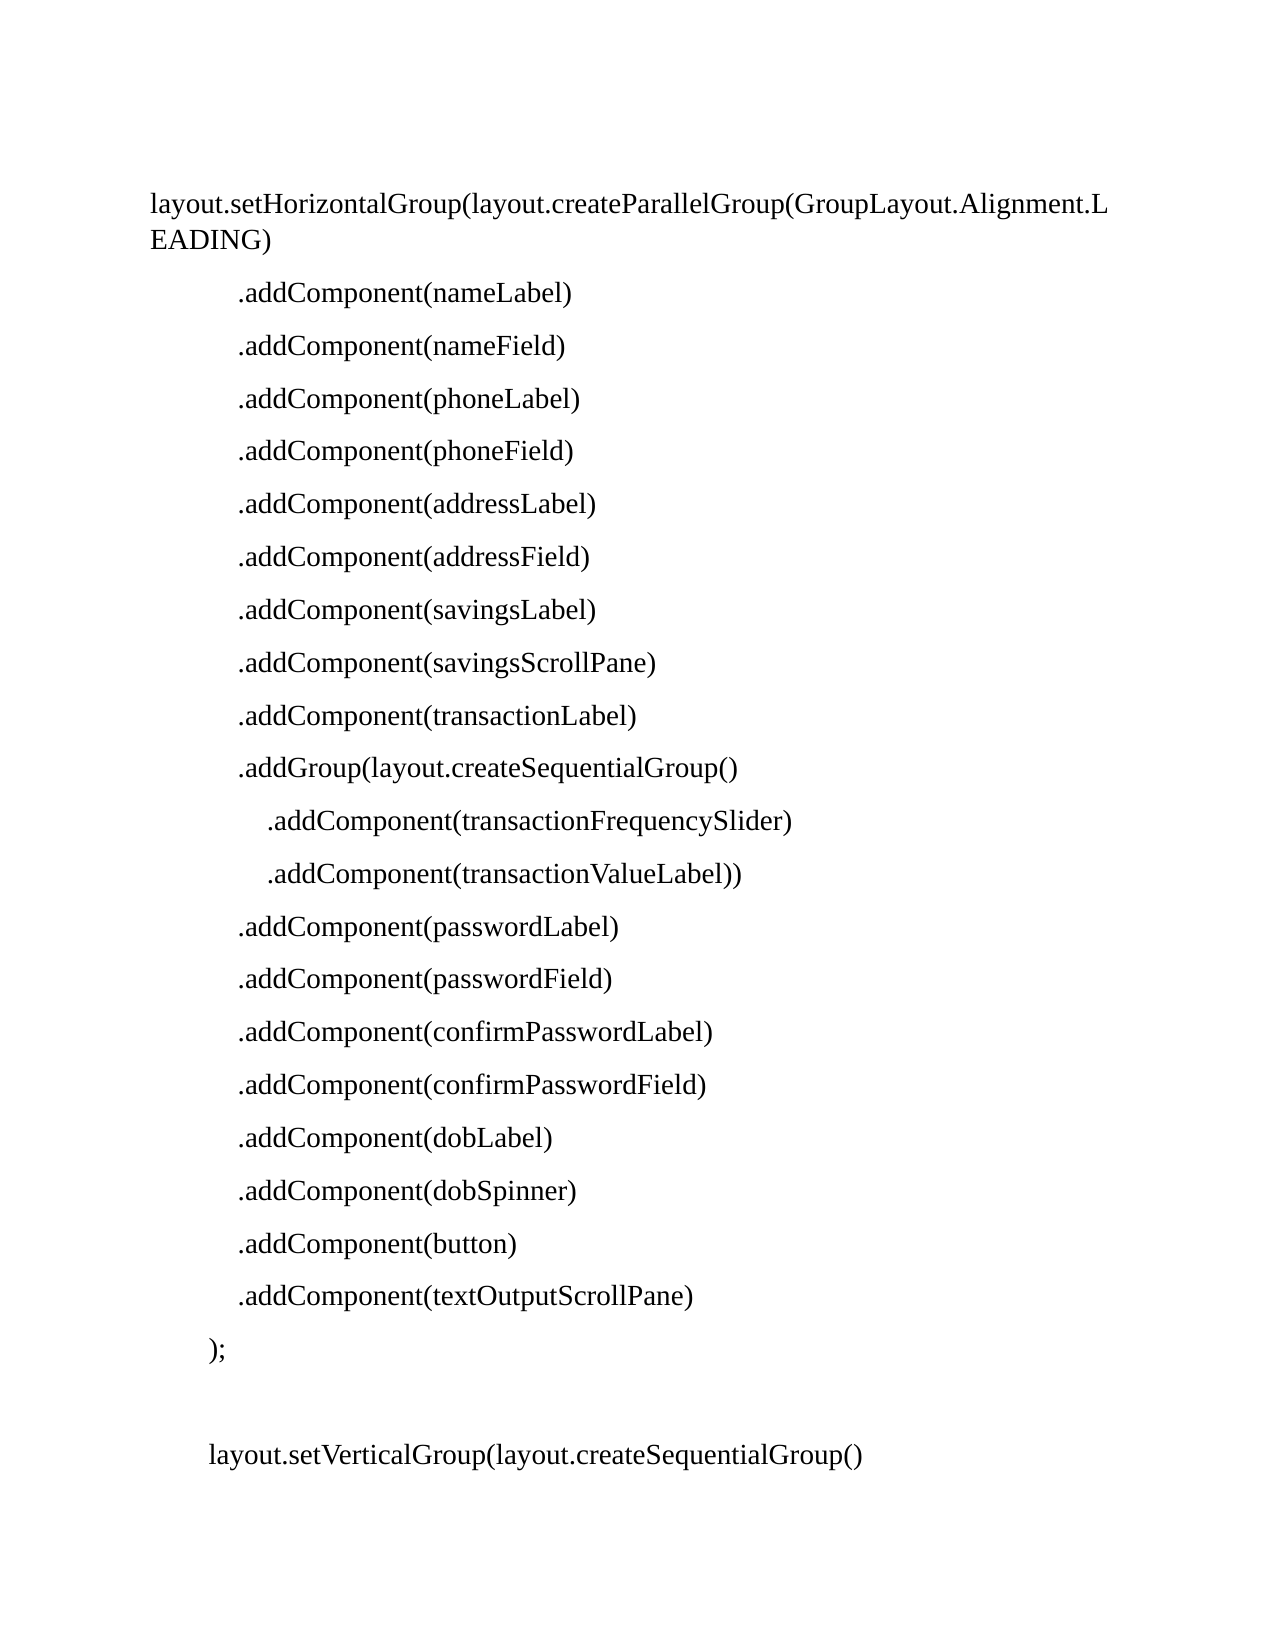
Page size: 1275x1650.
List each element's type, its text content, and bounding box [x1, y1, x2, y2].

text .addComponent(confirmPasswordLabel) [150, 1014, 1125, 1048]
text .addComponent(passwordLabel) [150, 909, 1125, 942]
text .addComponent(transactionLabel) [150, 698, 1125, 731]
text layout.setVerticalGroup(layout.createSequentialGroup() [150, 1437, 1125, 1471]
text .addComponent(savingsLabel) [150, 592, 1125, 626]
text .addGroup(layout.createSequentialGroup() [150, 750, 1125, 784]
text .addComponent(nameLabel) [150, 275, 1125, 309]
text .addComponent(savingsScrollPane) [150, 645, 1125, 678]
text .addComponent(addressLabel) [150, 486, 1125, 520]
text .addComponent(textOutputScrollPane) [150, 1278, 1125, 1312]
text .addComponent(passwordField) [150, 962, 1125, 995]
text .addComponent(transactionFrequencySlider) [150, 803, 1125, 837]
text ); [150, 1331, 1125, 1365]
text .addComponent(addressField) [150, 539, 1125, 573]
text .addComponent(phoneLabel) [150, 381, 1125, 414]
text .addComponent(transactionValueLabel)) [150, 856, 1125, 889]
text .addComponent(nameField) [150, 328, 1125, 361]
text layout.setHorizontalGroup(layout.createParallelGroup(GroupLayout.Alignment.LEADING) [150, 150, 1125, 256]
text .addComponent(dobLabel) [150, 1120, 1125, 1154]
text .addComponent(phoneField) [150, 433, 1125, 467]
text .addComponent(dobSpinner) [150, 1173, 1125, 1206]
text .addComponent(confirmPasswordField) [150, 1067, 1125, 1101]
text .addComponent(button) [150, 1226, 1125, 1259]
